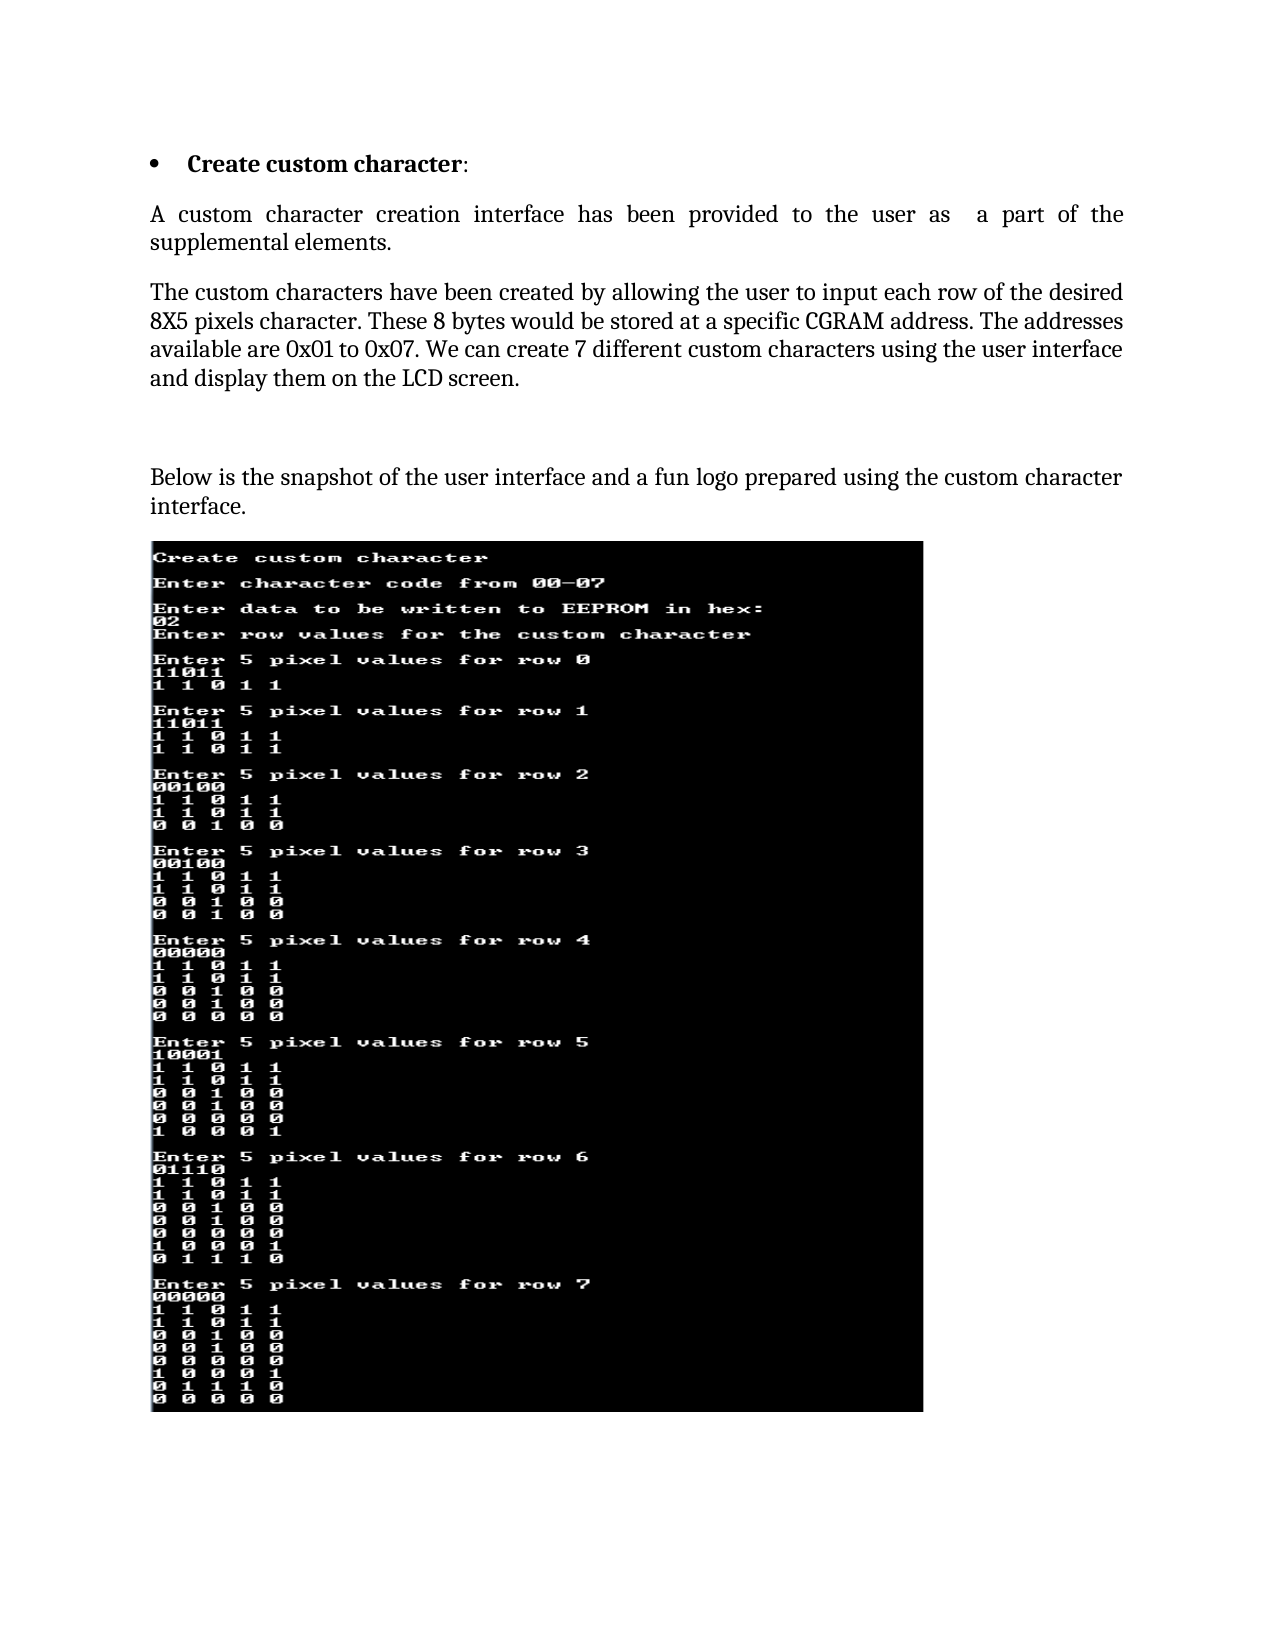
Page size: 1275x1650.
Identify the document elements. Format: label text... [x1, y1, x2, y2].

text Below is the snapshot of the user interface and a fun logo prepared using the custom character interface. [150, 463, 1125, 521]
picture [150, 541, 924, 1412]
text The custom characters have been created by allowing the user to input each row of the desired 8X5 pixels character. These 8 bytes would be stored at a specific CGRAM address. The addresses available are 0x01 to 0x07. We can create 7 different custom characters using the user interface and display them on the LCD screen. [150, 278, 1125, 393]
list Create custom character: [150, 150, 1125, 179]
text A custom character creation interface has been provided to the user as a part of the supplemental elements. [150, 199, 1125, 257]
